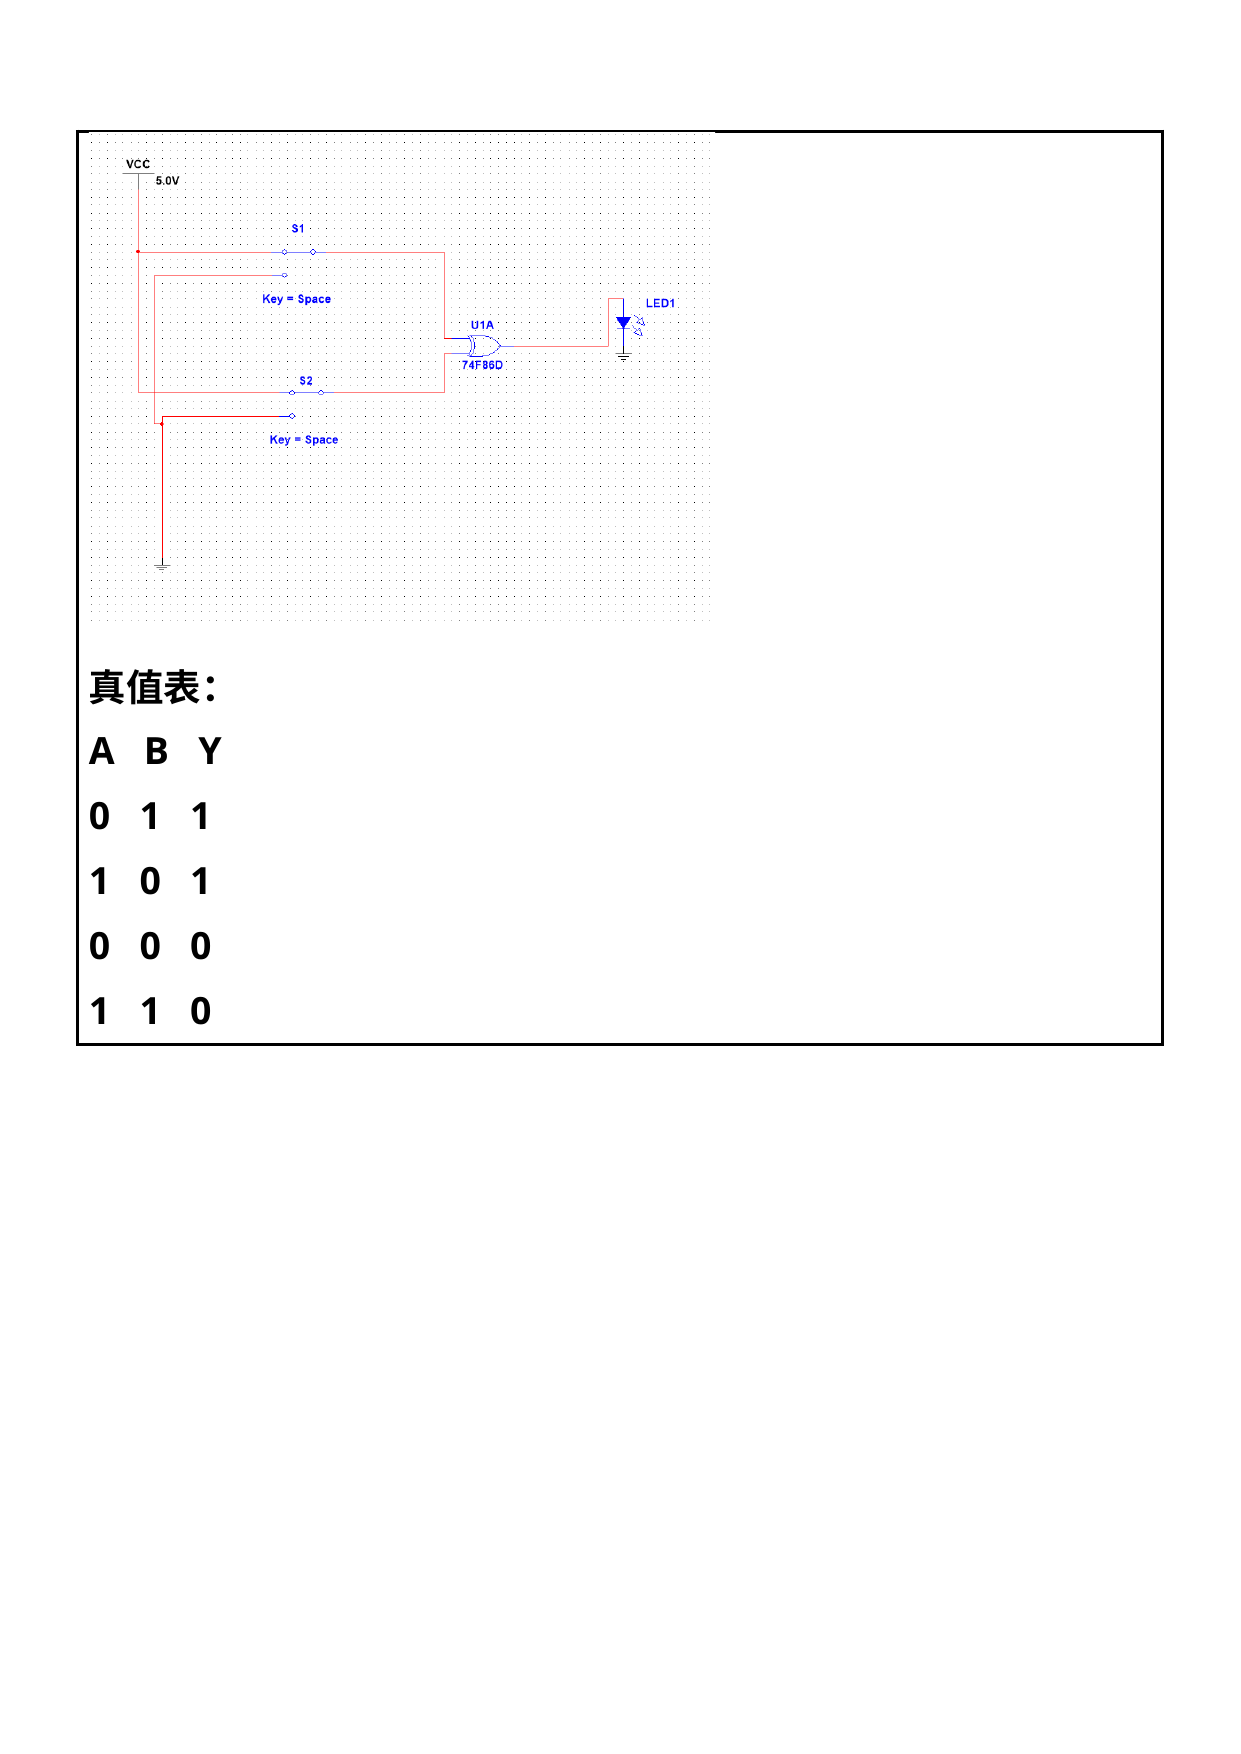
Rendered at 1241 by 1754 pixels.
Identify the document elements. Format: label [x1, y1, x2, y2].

picture [88, 132, 716, 627]
table_header [79, 133, 1161, 1043]
